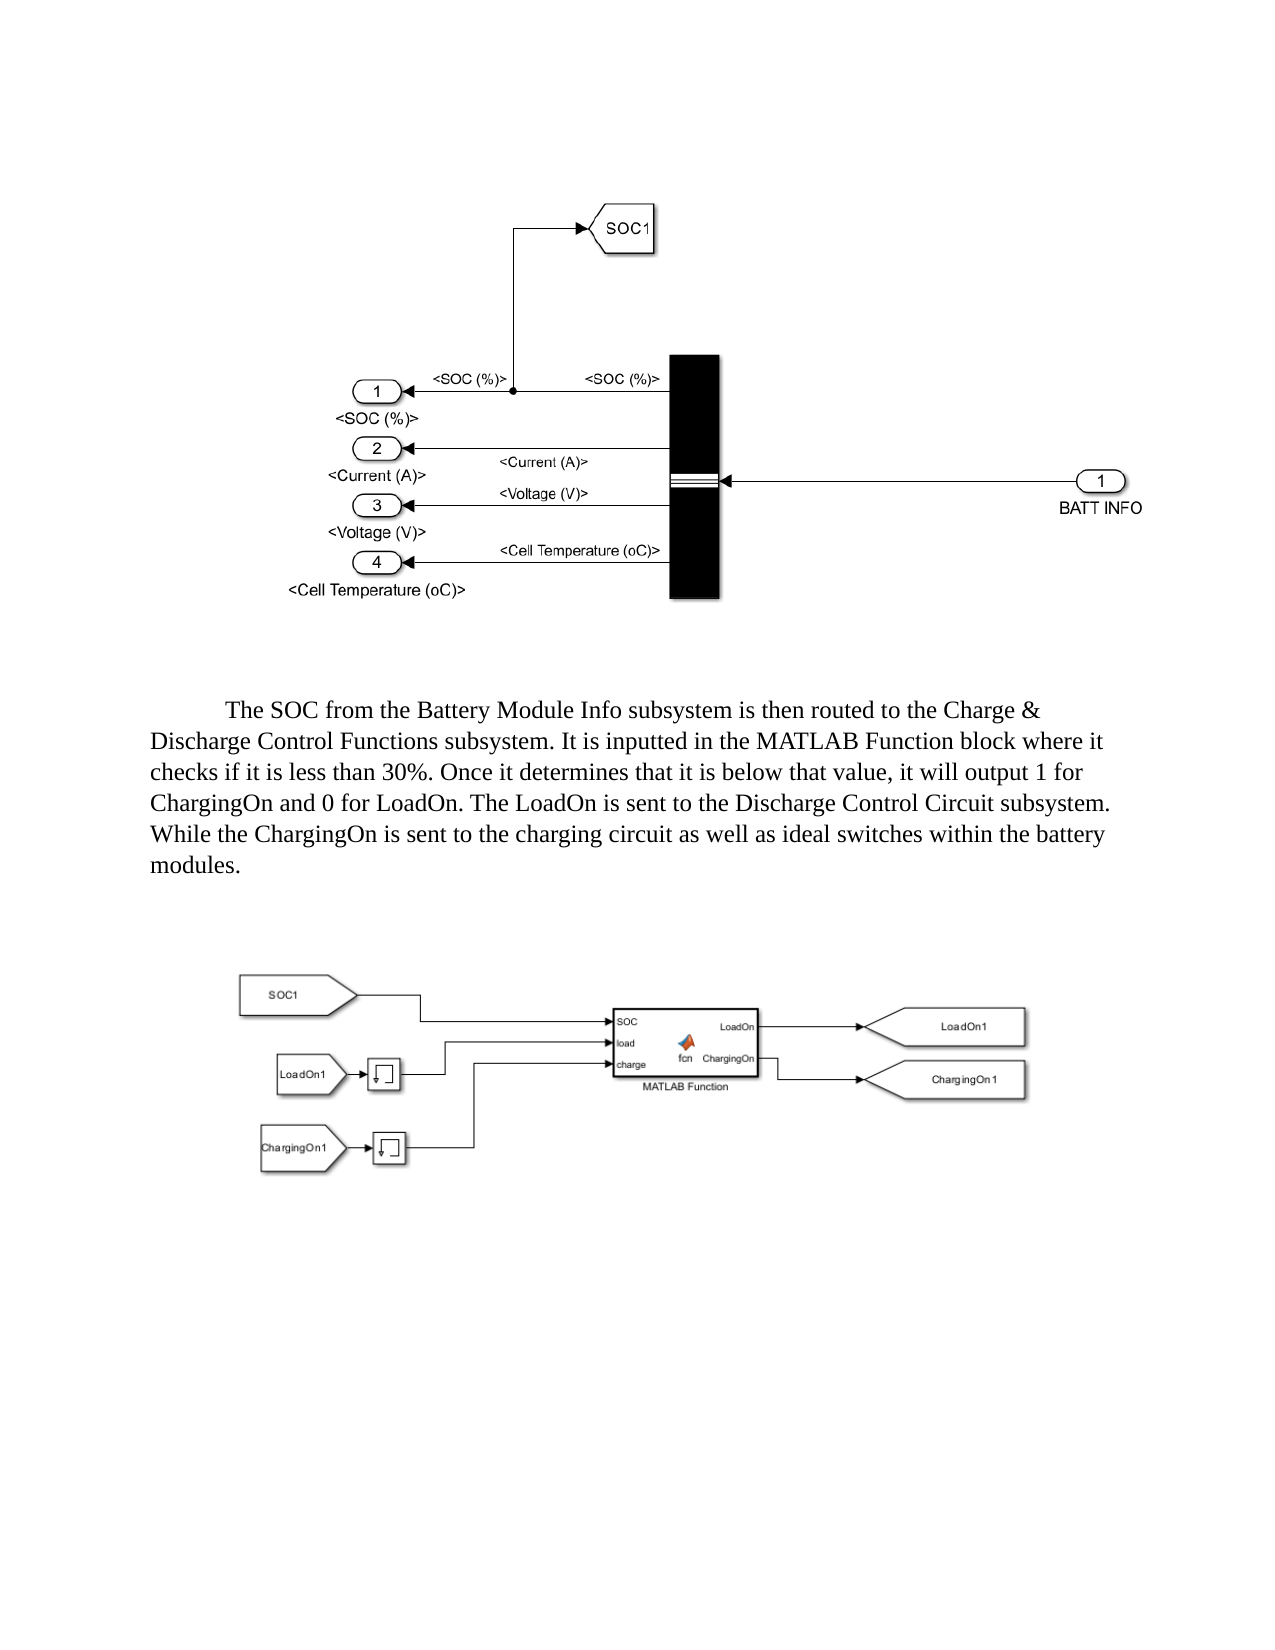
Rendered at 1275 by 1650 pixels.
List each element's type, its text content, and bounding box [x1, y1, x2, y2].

picture [150, 898, 1141, 1249]
picture [225, 150, 1200, 677]
text The SOC from the Battery Module Info subsystem is then routed to the Charge & Discharge Control Functions subsystem. It is inputted in the MATLAB Function block where it checks if it is less than 30%. Once it determines that it is below that value, it will output 1 for ChargingOn and 0 for LoadOn. The LoadOn is sent to the Discharge Control Circuit subsystem. While the ChargingOn is sent to the charging circuit as well as ideal switches within the battery modules. [150, 695, 1125, 879]
